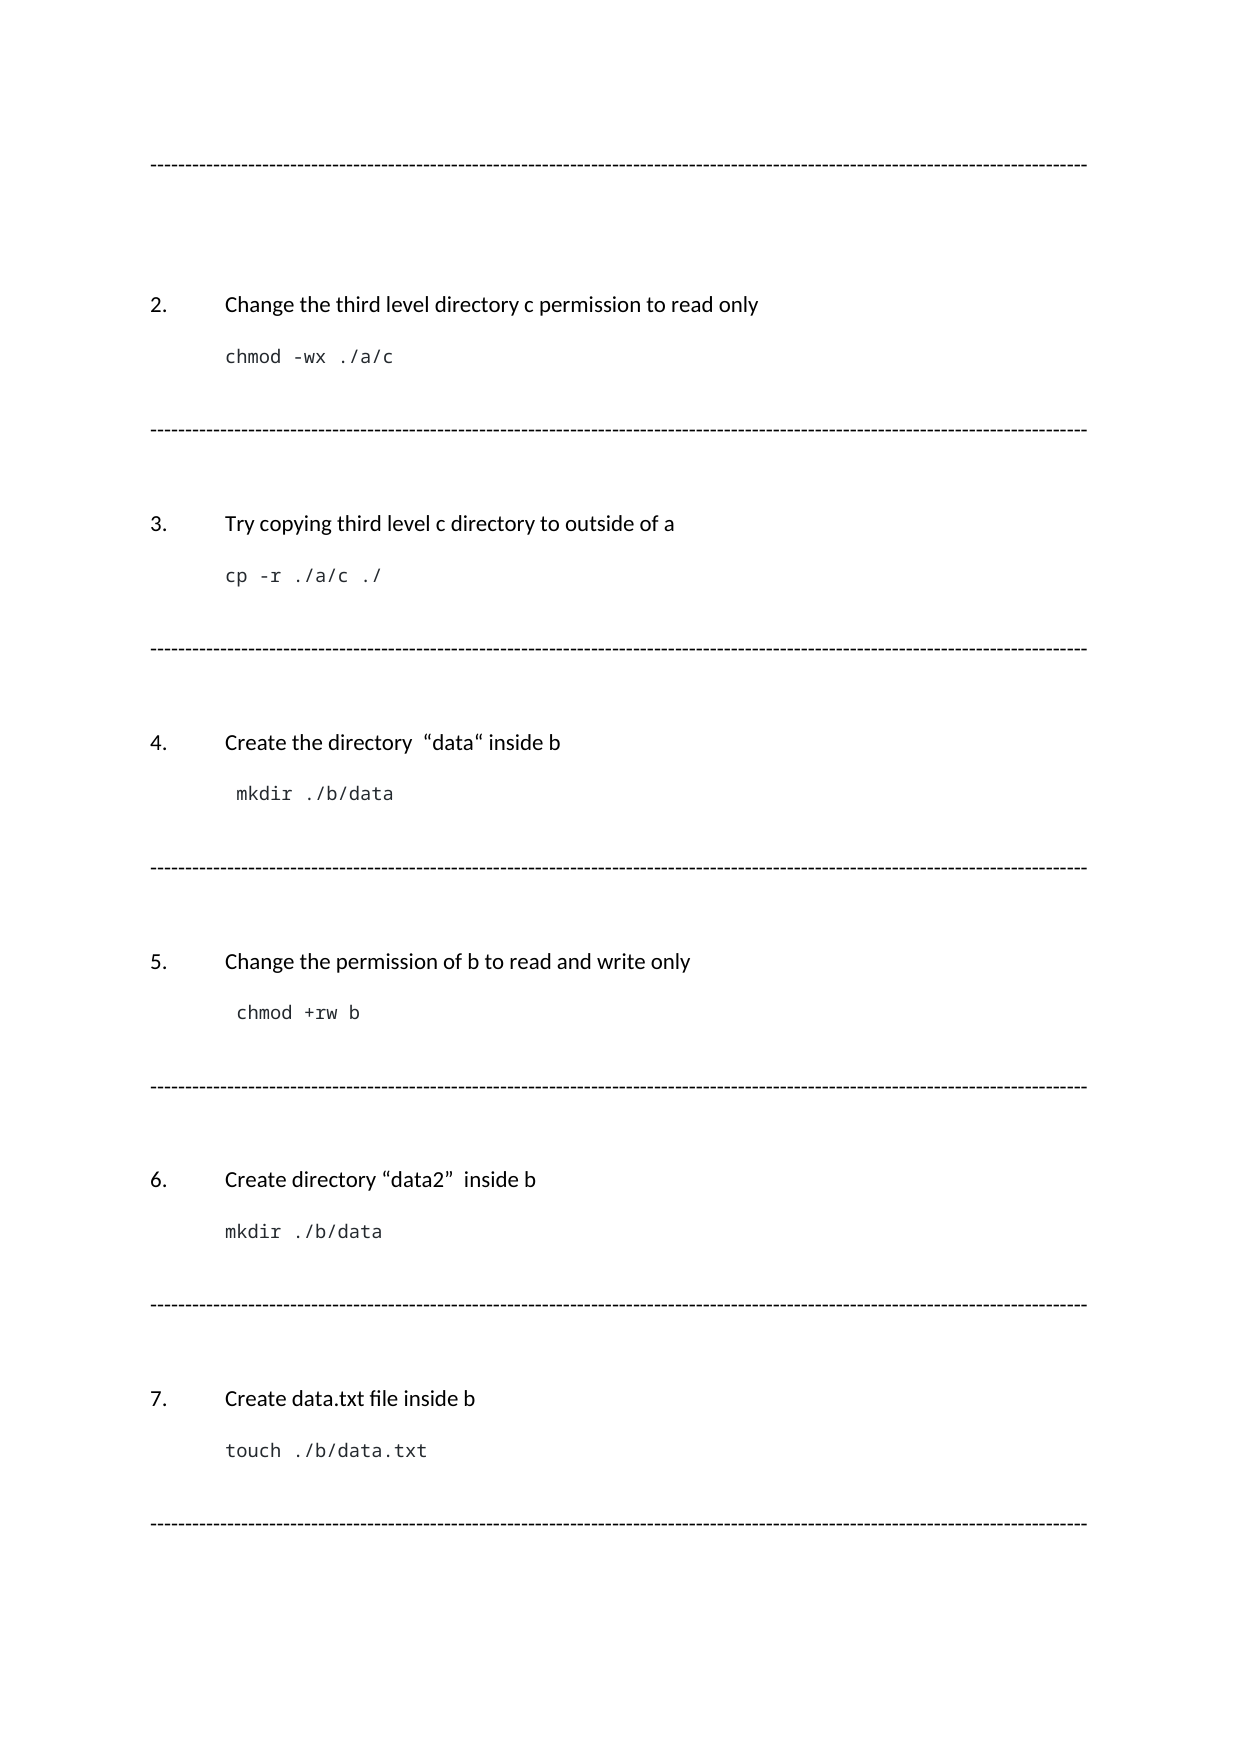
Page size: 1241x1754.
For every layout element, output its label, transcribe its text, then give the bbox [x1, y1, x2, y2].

text cp -r ./a/c ./ [150, 556, 1090, 587]
text 6. Create directory “data2” inside b [150, 1166, 1090, 1194]
text -------------------------------------------------------------------------------------------------------------------------------------- [150, 416, 1090, 444]
text -------------------------------------------------------------------------------------------------------------------------------------- [150, 853, 1090, 881]
text chmod -wx ./a/c [150, 337, 1090, 369]
text -------------------------------------------------------------------------------------------------------------------------------------- [150, 1072, 1090, 1100]
text -------------------------------------------------------------------------------------------------------------------------------------- [150, 1291, 1090, 1319]
text -------------------------------------------------------------------------------------------------------------------------------------- [150, 634, 1090, 662]
text chmod +rw b [150, 994, 1090, 1025]
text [150, 150, 1090, 178]
text 5. Change the permission of b to read and write only [150, 947, 1090, 975]
text 2. Change the third level directory c permission to read only [150, 291, 1090, 319]
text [150, 1509, 1090, 1537]
text mkdir ./b/data [150, 1212, 1090, 1244]
text 4. Create the directory “data“ inside b [150, 728, 1090, 756]
text 3. Try copying third level c directory to outside of a [150, 509, 1090, 537]
text touch ./b/data.txt [150, 1431, 1090, 1462]
text mkdir ./b/data [150, 775, 1090, 806]
text 7. Create data.txt file inside b [150, 1384, 1090, 1412]
